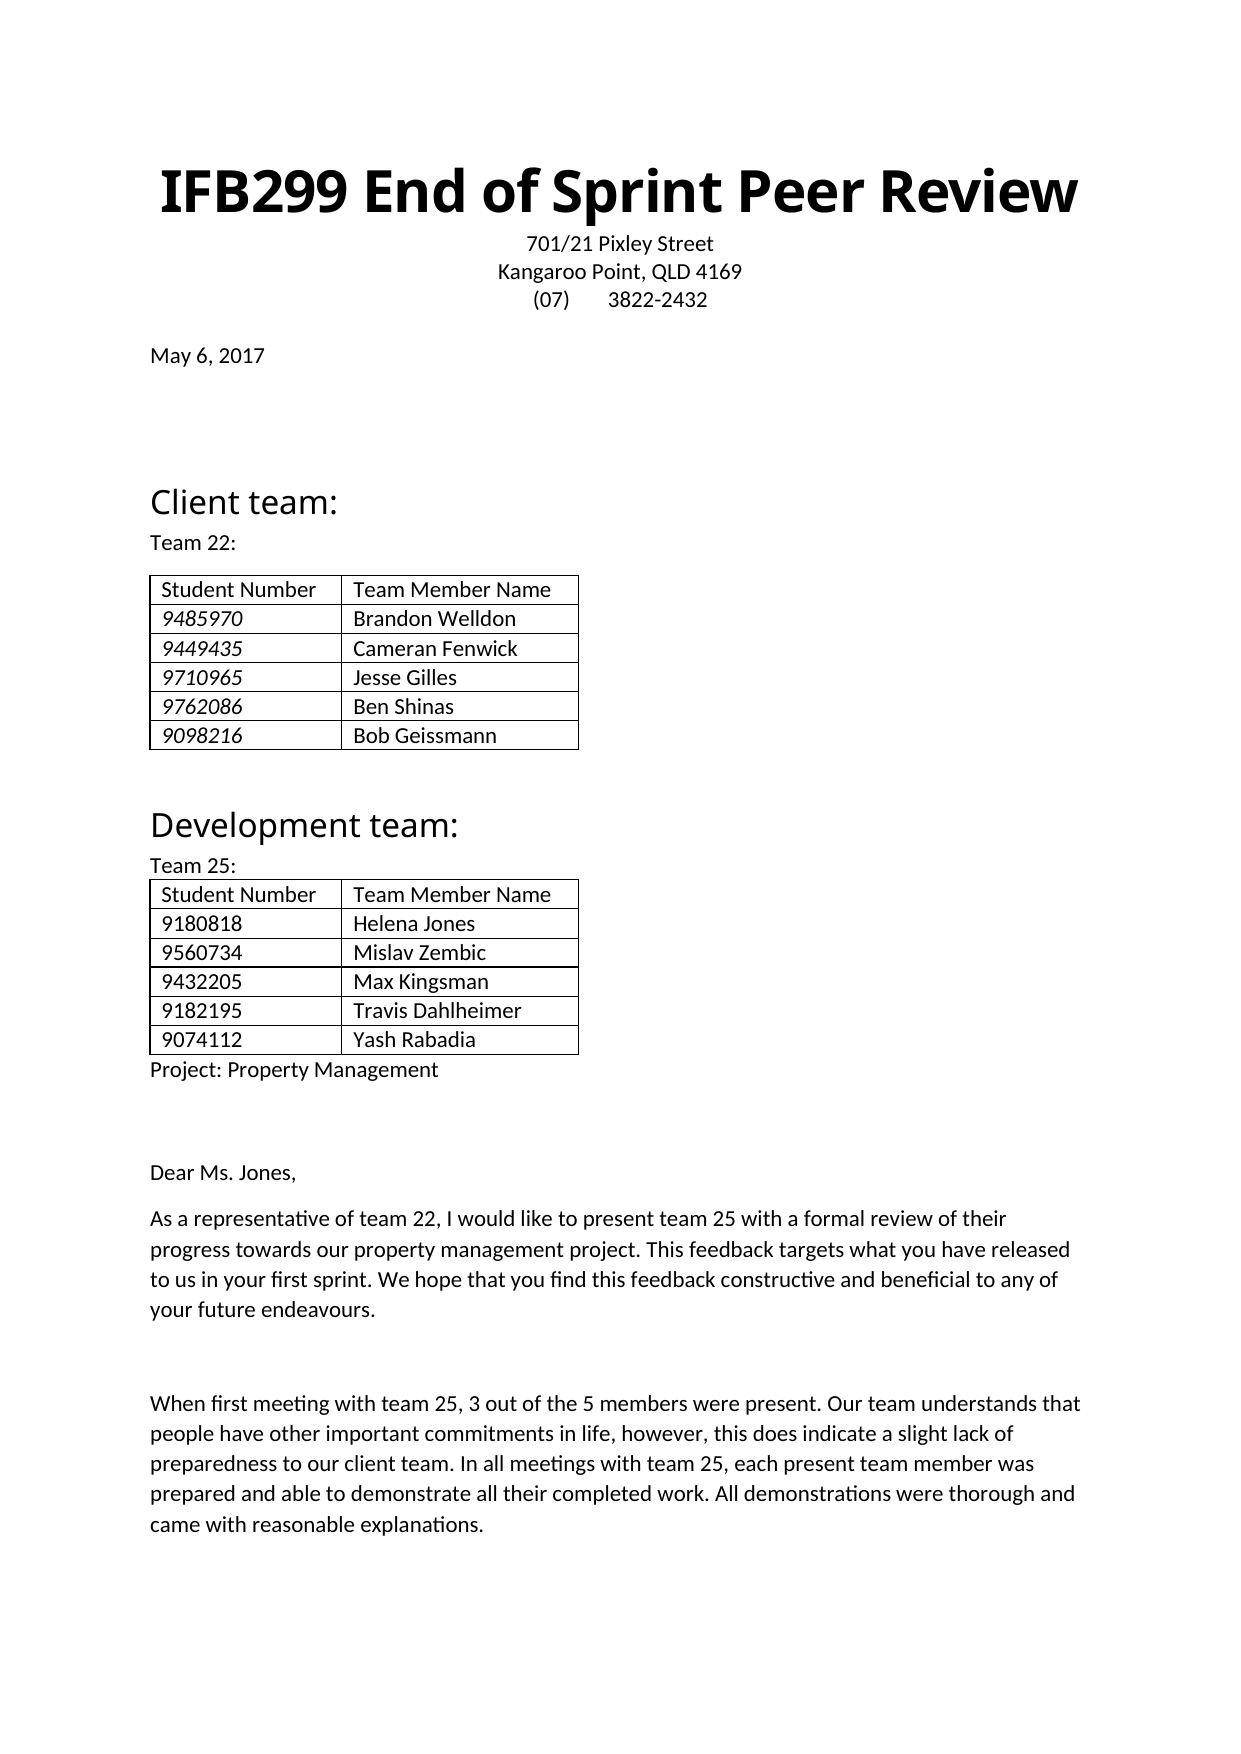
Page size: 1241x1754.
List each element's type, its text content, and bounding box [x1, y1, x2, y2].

table_cell Cameran Fenwick [342, 634, 578, 662]
text Kangaroo Point, QLD 4169 [150, 257, 1090, 286]
text Team 22: [150, 528, 1090, 556]
text As a representative of team 22, I would like to present team 25 with a formal review of their progress towards our property management project. This feedback targets what you have released to us in your first sprint. We hope that you find this feedback constructive and beneficial to any of your future endeavours. [150, 1204, 1090, 1323]
text Project: Property Management [150, 1055, 1090, 1083]
table_cell 9074112 [151, 1026, 341, 1054]
table_cell Brandon Welldon [342, 605, 578, 633]
table_cell Travis Dahlheimer [342, 997, 578, 1024]
text Dear Ms. Jones, [150, 1158, 1090, 1186]
table_cell 9182195 [151, 997, 341, 1024]
subtitle Client team: [150, 479, 1090, 524]
table_cell Helena Jones [342, 909, 578, 937]
table_header Student Number [151, 576, 341, 603]
text 701/21 Pixley Street [150, 229, 1090, 257]
text May 6, 2017 [150, 342, 1090, 369]
table_cell Jesse Gilles [342, 663, 578, 691]
table_cell 9710965 [151, 663, 341, 691]
table_cell Bob Geissmann [342, 721, 578, 749]
table_cell 9449435 [151, 634, 341, 662]
table_cell 9485970 [151, 605, 341, 633]
text When first meeting with team 25, 3 out of the 5 members were present. Our team understands that people have other important commitments in life, however, this does indicate a slight lack of preparedness to our client team. In all meetings with team 25, each present team member was prepared and able to demonstrate all their completed work. All demonstrations were thorough and came with reasonable explanations. [150, 1389, 1090, 1538]
table_cell Max Kingsman [342, 968, 578, 996]
table_header Team Member Name [342, 880, 578, 908]
text Team 25: [150, 851, 1090, 879]
table_cell Ben Shinas [342, 692, 578, 720]
table_cell 9098216 [151, 721, 341, 749]
table_cell 9762086 [151, 692, 341, 720]
table_cell 9560734 [151, 939, 341, 966]
table_cell Mislav Zembic [342, 939, 578, 966]
table_cell 9432205 [151, 968, 341, 996]
subtitle Development team: [150, 802, 1090, 848]
table_header Student Number [151, 880, 341, 908]
title IFB299 End of Sprint Peer Review [150, 150, 1090, 229]
text (07) 3822-2432 [150, 286, 1090, 313]
table_cell Yash Rabadia [342, 1026, 578, 1054]
table_cell 9180818 [151, 909, 341, 937]
table_header Team Member Name [342, 576, 578, 603]
